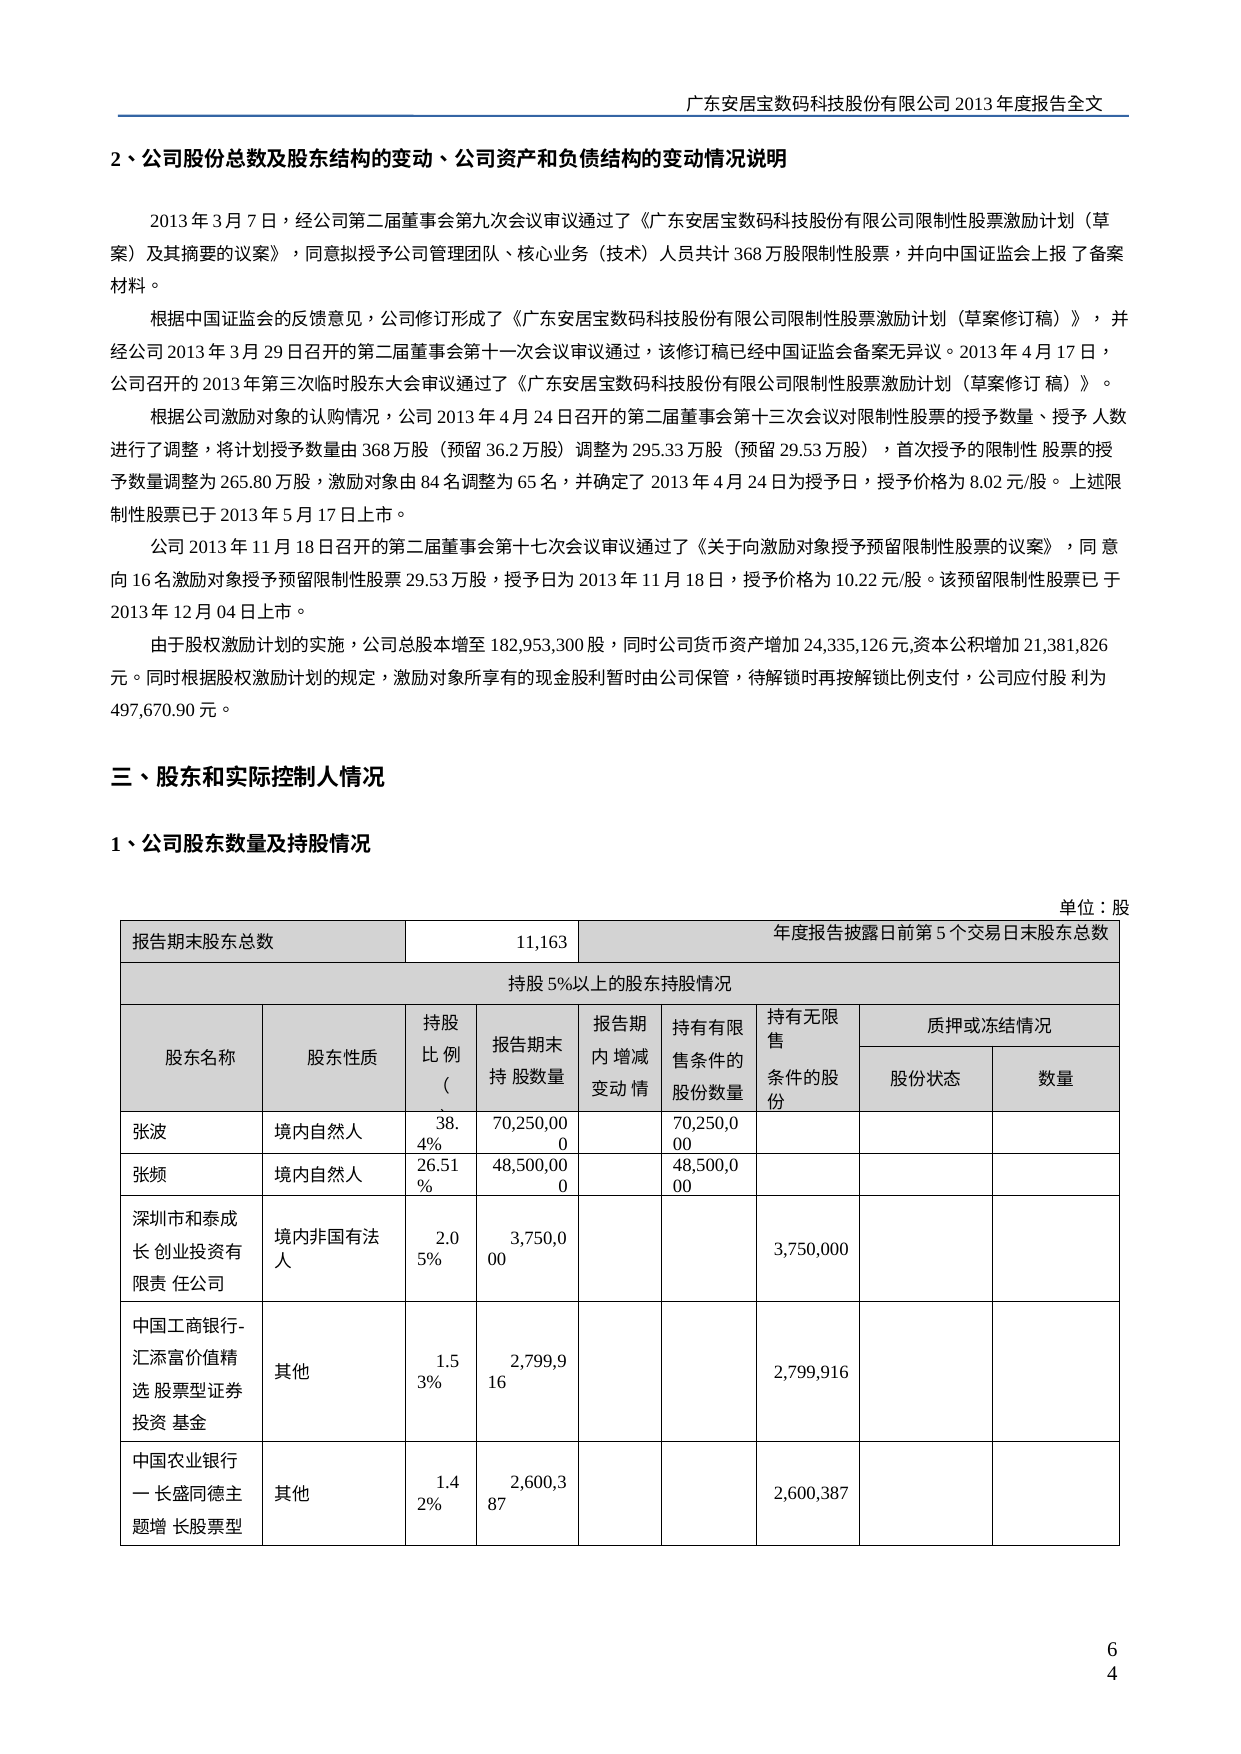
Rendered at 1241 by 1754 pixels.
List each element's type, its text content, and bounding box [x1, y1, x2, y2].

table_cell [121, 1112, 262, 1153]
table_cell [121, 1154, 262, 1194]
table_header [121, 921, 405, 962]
text 公司2013年11月18日召开的第二届董事会第十七次会议审议通过了《关于向激励对象授予预留限制性股票的议案》，同 意向16名激励对象授予预留限制性股票29.53万股，授予日为2013年11月18日，授予价格为10.22元/股。该预留限制性股票已 于2013年12月04日上市。 [110, 528, 1130, 626]
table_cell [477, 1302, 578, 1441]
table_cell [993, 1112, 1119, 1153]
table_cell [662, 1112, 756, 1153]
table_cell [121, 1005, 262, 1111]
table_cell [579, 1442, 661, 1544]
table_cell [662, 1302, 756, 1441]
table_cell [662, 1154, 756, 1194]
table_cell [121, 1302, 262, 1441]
text 单位：股 [110, 896, 1130, 920]
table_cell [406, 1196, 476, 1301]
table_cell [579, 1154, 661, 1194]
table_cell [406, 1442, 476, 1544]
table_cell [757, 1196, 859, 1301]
text 2、公司股份总数及股东结构的变动、公司资产和负债结构的变动情况说明 [110, 144, 1130, 172]
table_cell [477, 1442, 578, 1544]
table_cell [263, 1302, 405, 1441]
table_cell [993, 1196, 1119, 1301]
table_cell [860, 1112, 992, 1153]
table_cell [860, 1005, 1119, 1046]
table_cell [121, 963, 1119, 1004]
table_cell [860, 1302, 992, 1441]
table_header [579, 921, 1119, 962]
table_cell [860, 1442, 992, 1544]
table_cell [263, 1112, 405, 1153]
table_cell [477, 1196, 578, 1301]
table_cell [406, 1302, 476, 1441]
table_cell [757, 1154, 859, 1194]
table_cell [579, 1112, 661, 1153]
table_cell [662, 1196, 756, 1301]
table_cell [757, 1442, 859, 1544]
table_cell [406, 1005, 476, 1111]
text 2013年3月7日，经公司第二届董事会第九次会议审议通过了《广东安居宝数码科技股份有限公司限制性股票激励计划（草 案）及其摘要的议案》，同意拟授予公司管理团队、核心业务（技术）人员共计368万股限制性股票，并向中国证监会上报 了备案材料。 [110, 202, 1130, 299]
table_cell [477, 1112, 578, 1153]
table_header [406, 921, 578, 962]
text 由于股权激励计划的实施，公司总股本增至182,953,300股，同时公司货币资产增加24,335,126元,资本公积增加21,381,826 元。同时根据股权激励计划的规定，激励对象所享有的现金股利暂时由公司保管，待解锁时再按解锁比例支付，公司应付股 利为497,670.90 元。 [110, 626, 1130, 723]
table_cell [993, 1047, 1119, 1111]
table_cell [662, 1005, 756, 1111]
text 根据公司激励对象的认购情况，公司2013年4月24日召开的第二届董事会第十三次会议对限制性股票的授予数量、授予 人数进行了调整，将计划授予数量由368万股（预留36.2万股）调整为295.33万股（预留29.53万股），首次授予的限制性 股票的授予数量调整为265.80万股，激励对象由84名调整为65名，并确定了 2013年4月24日为授予日，授予价格为8.02元/股。 上述限制性股票已于2013年5月17日上市。 [110, 397, 1130, 528]
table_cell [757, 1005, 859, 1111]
text 1、公司股东数量及持股情况 [110, 829, 1130, 858]
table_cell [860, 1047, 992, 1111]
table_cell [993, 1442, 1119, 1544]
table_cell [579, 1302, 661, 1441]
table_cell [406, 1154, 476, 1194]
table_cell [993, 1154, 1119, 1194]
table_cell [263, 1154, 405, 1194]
text 三、股东和实际控制人情况 [110, 761, 1130, 792]
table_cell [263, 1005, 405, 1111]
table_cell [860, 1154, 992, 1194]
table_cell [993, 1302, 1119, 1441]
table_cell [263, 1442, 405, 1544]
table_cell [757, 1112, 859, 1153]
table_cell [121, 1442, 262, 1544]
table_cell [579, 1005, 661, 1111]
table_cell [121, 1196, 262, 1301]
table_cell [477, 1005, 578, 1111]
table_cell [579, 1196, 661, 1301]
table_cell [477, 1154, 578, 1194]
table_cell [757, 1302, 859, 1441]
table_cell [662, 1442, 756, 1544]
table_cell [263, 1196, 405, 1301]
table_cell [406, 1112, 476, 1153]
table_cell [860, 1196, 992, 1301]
